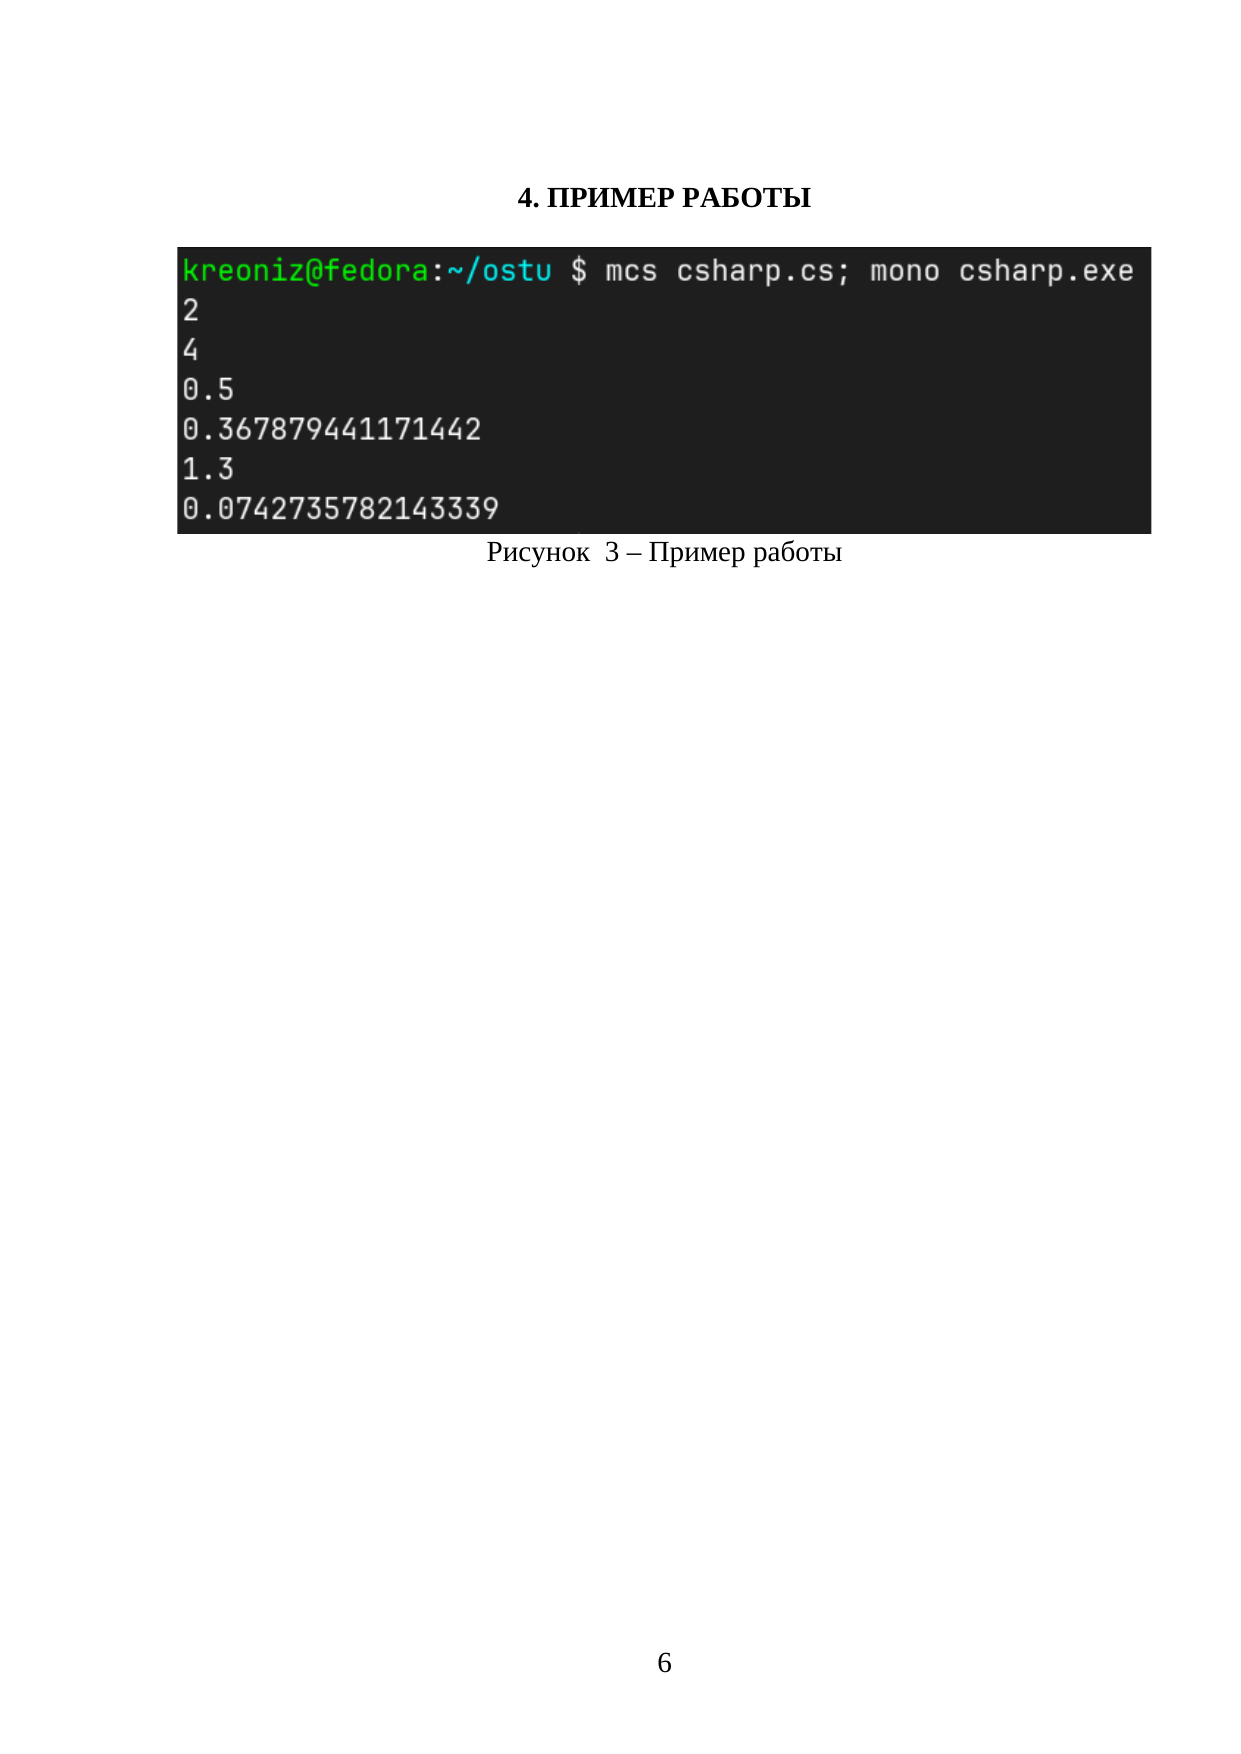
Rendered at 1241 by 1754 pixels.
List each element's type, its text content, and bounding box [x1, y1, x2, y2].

picture [177, 247, 1152, 534]
text Рисунок 3 – Пример работы [177, 534, 1152, 567]
list 4. ПРИМЕР РАБОТЫ [177, 180, 1152, 214]
